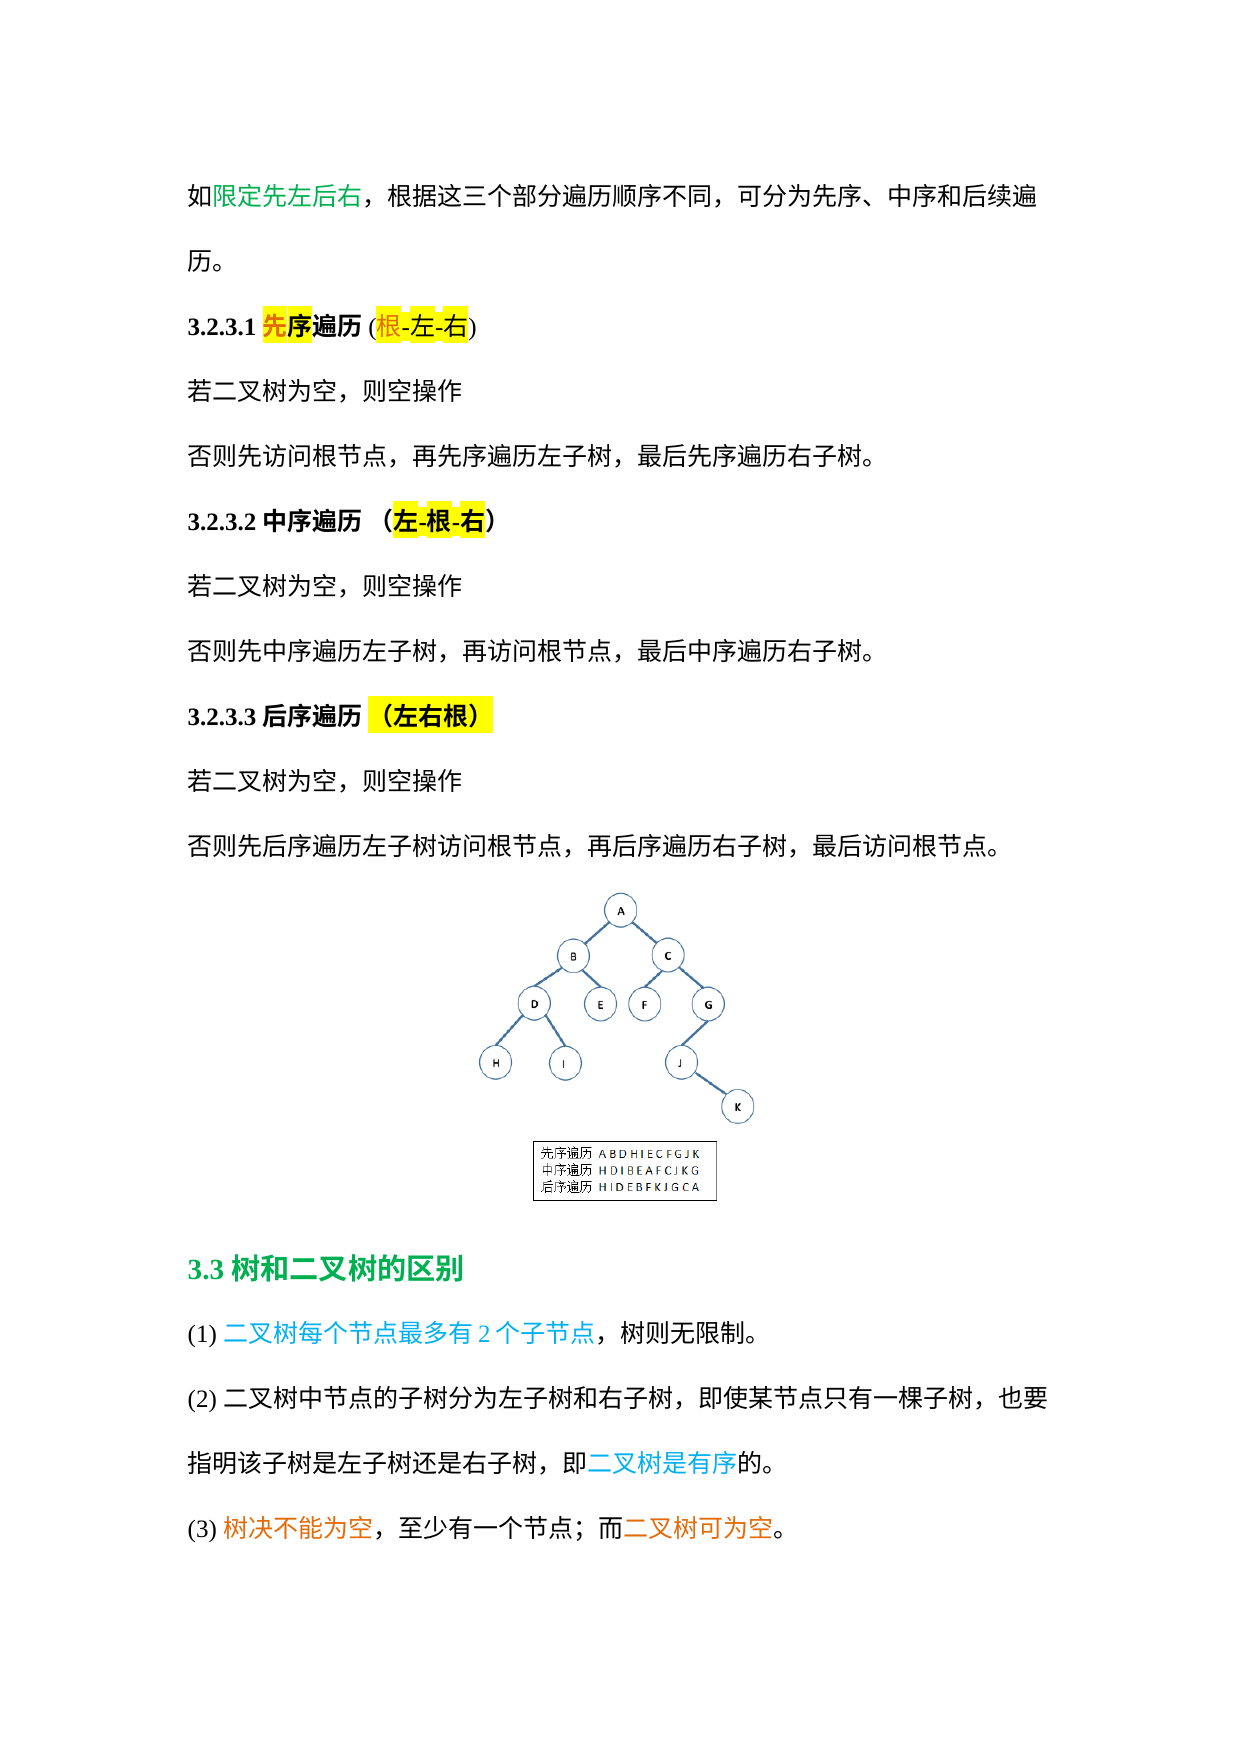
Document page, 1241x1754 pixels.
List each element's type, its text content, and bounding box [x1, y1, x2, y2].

text 否则先中序遍历左子树，再访问根节点，最后中序遍历右子树。 [187, 617, 1053, 682]
text 若二叉树为空，则空操作 [187, 552, 1053, 617]
text 否则先访问根节点，再先序遍历左子树，最后先序遍历右子树。 [187, 422, 1053, 487]
text (3) 树决不能为空，至少有一个节点；而二叉树可为空。 [187, 1494, 1053, 1559]
picture [422, 877, 818, 1211]
list 中序遍历 （左-根-右） [187, 487, 1053, 552]
text 3.3 树和二叉树的区别 [187, 1234, 1053, 1299]
text 如限定先左后右，根据这三个部分遍历顺序不同，可分为先序、中序和后续遍历。 [187, 162, 1053, 292]
list 后序遍历 （左右根） [187, 682, 1053, 747]
text 否则先后序遍历左子树访问根节点，再后序遍历右子树，最后访问根节点。 [187, 812, 1053, 877]
text 若二叉树为空，则空操作 [187, 357, 1053, 422]
text 若二叉树为空，则空操作 [187, 747, 1053, 812]
text (1) 二叉树每个节点最多有2个子节点，树则无限制。 [187, 1299, 1053, 1364]
text (2) 二叉树中节点的子树分为左子树和右子树，即使某节点只有一棵子树，也要指明该子树是左子树还是右子树，即二叉树是有序的。 [187, 1364, 1053, 1494]
list 先序遍历 (根-左-右) [187, 292, 1053, 357]
